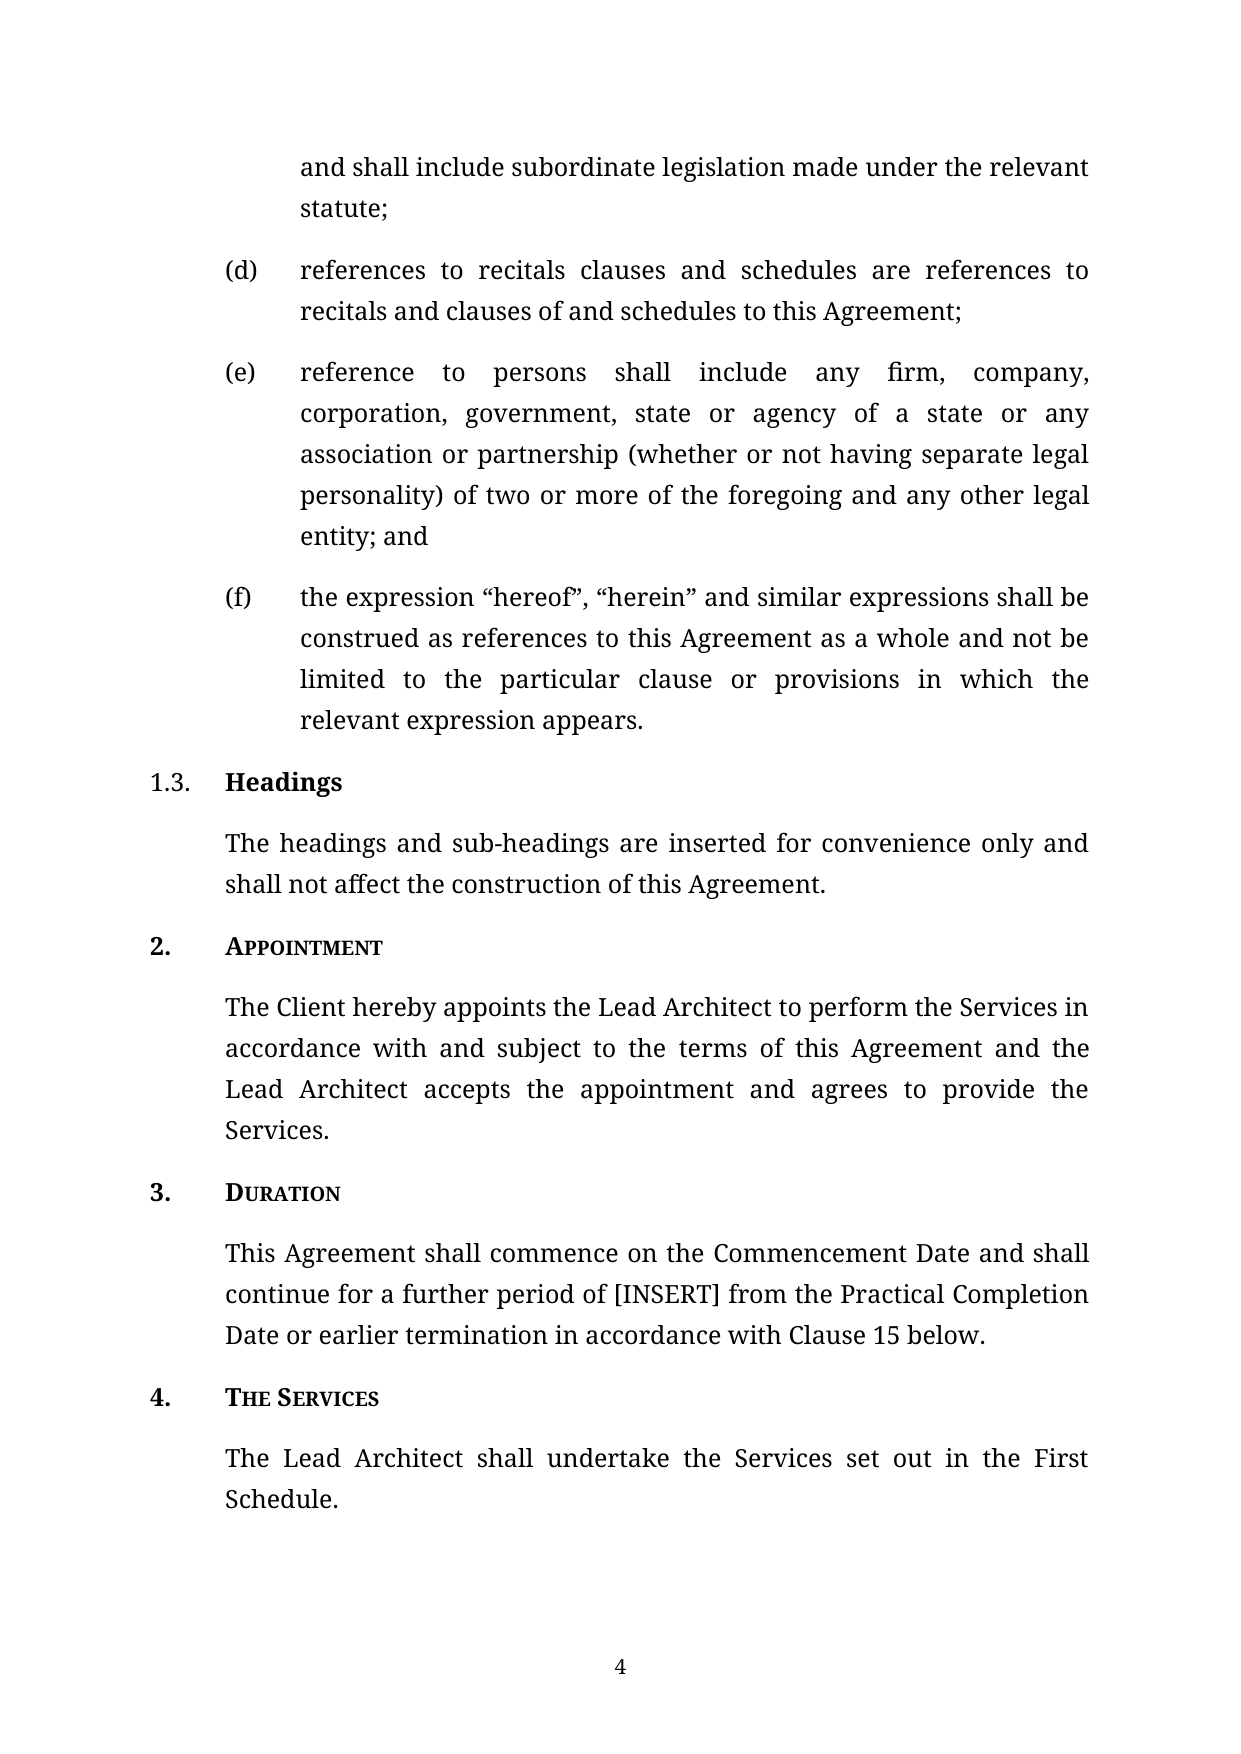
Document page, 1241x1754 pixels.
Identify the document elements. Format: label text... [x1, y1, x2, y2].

list Headings [150, 764, 1090, 798]
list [225, 150, 1090, 225]
list the expression “hereof”, “herein” and similar expressions shall be construed as references to this Agreement as a whole and not be limited to the particular clause or provisions in which the relevant expression appears. [225, 580, 1090, 737]
list This Agreement shall commence on the Commencement Date and shall continue for a further period of [INSERT] from the Practical Completion Date or earlier termination in accordance with Clause 15 below. [150, 1236, 1090, 1352]
list references to recitals clauses and schedules are references to recitals and clauses of and schedules to this Agreement; [225, 252, 1090, 327]
subtitle Appointment [150, 928, 1090, 962]
list reference to persons shall include any firm, company, corporation, government, state or agency of a state or any association or partnership (whether or not having separate legal personality) of two or more of the foregoing and any other legal entity; and [225, 355, 1090, 552]
subtitle Duration [150, 1174, 1090, 1208]
list The headings and sub-headings are inserted for convenience only and shall not affect the construction of this Agreement. [150, 826, 1090, 901]
subtitle The Services [150, 1379, 1090, 1413]
list The Lead Architect shall undertake the Services set out in the First Schedule. [150, 1441, 1090, 1516]
list The Client hereby appoints the Lead Architect to perform the Services in accordance with and subject to the terms of this Agreement and the Lead Architect accepts the appointment and agrees to provide the Services. [150, 990, 1090, 1147]
